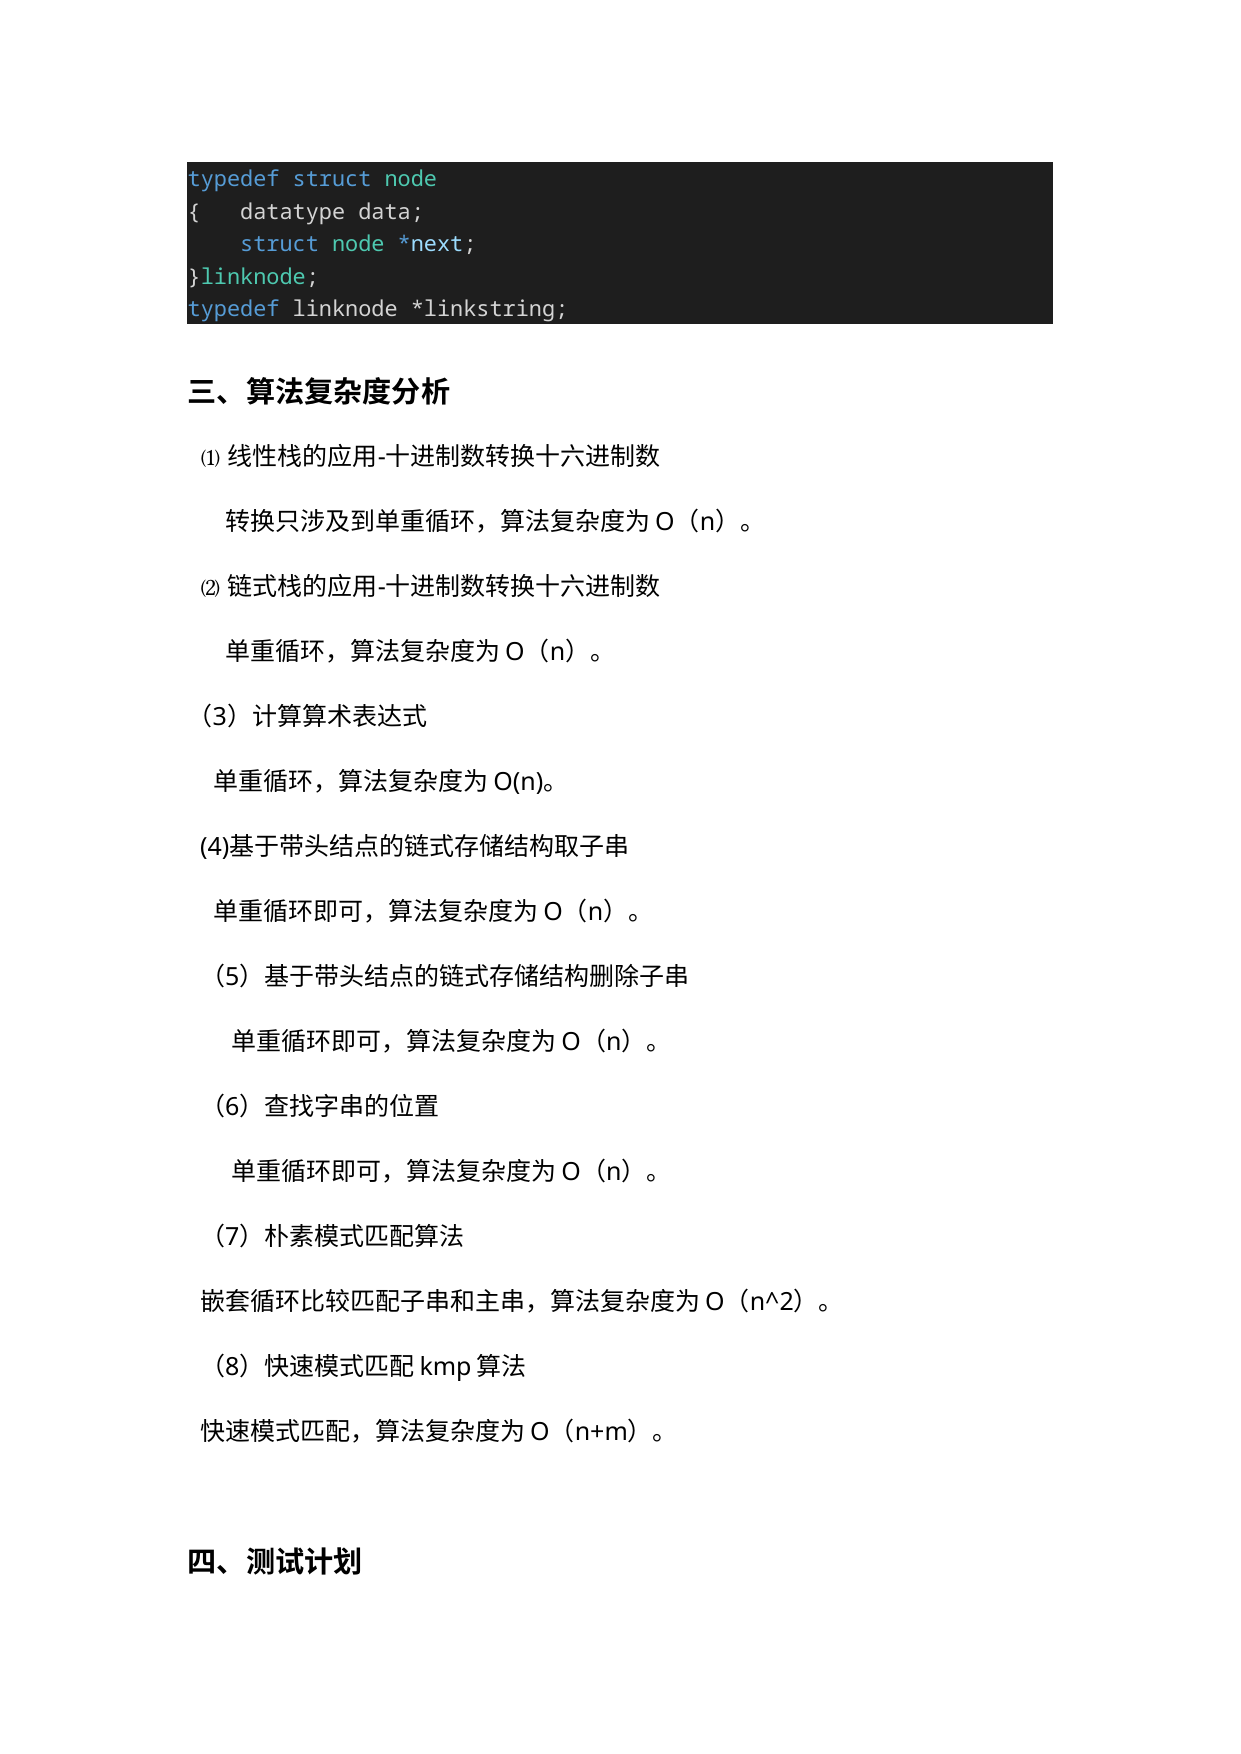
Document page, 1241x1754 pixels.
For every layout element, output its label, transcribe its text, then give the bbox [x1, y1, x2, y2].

text ⑵ 链式栈的应用-十进制数转换十六进制数 [187, 552, 1053, 617]
text { datatype data; [187, 194, 1053, 227]
text 单重循环，算法复杂度为O（n）。 [187, 617, 1053, 682]
text 三、算法复杂度分析 [187, 357, 1053, 422]
text （7）朴素模式匹配算法 [187, 1202, 1053, 1267]
text ⑴ 线性栈的应用-十进制数转换十六进制数 [187, 422, 1053, 487]
text typedef struct node [187, 162, 1053, 194]
text (4)基于带头结点的链式存储结构取子串 [187, 812, 1053, 877]
text }linknode; [187, 259, 1053, 292]
text typedef linknode *linkstring; [187, 292, 1053, 324]
text （3）计算算术表达式 [187, 682, 1053, 747]
text 嵌套循环比较匹配子串和主串，算法复杂度为O（n^2）。 [187, 1267, 1053, 1332]
text （5）基于带头结点的链式存储结构删除子串 [187, 942, 1053, 1007]
text 四、测试计划 [187, 1527, 1053, 1592]
text struct node *next; [187, 227, 1053, 259]
text 单重循环即可，算法复杂度为O（n）。 [187, 1137, 1053, 1202]
text 快速模式匹配，算法复杂度为O（n+m）。 [187, 1397, 1053, 1462]
text （6）查找字串的位置 [187, 1072, 1053, 1137]
text （8）快速模式匹配kmp算法 [187, 1332, 1053, 1397]
text 转换只涉及到单重循环，算法复杂度为O（n）。 [187, 487, 1053, 552]
text 单重循环，算法复杂度为O(n)。 [187, 747, 1053, 812]
text 单重循环即可，算法复杂度为O（n）。 [187, 877, 1053, 942]
text 单重循环即可，算法复杂度为O（n）。 [187, 1007, 1053, 1072]
